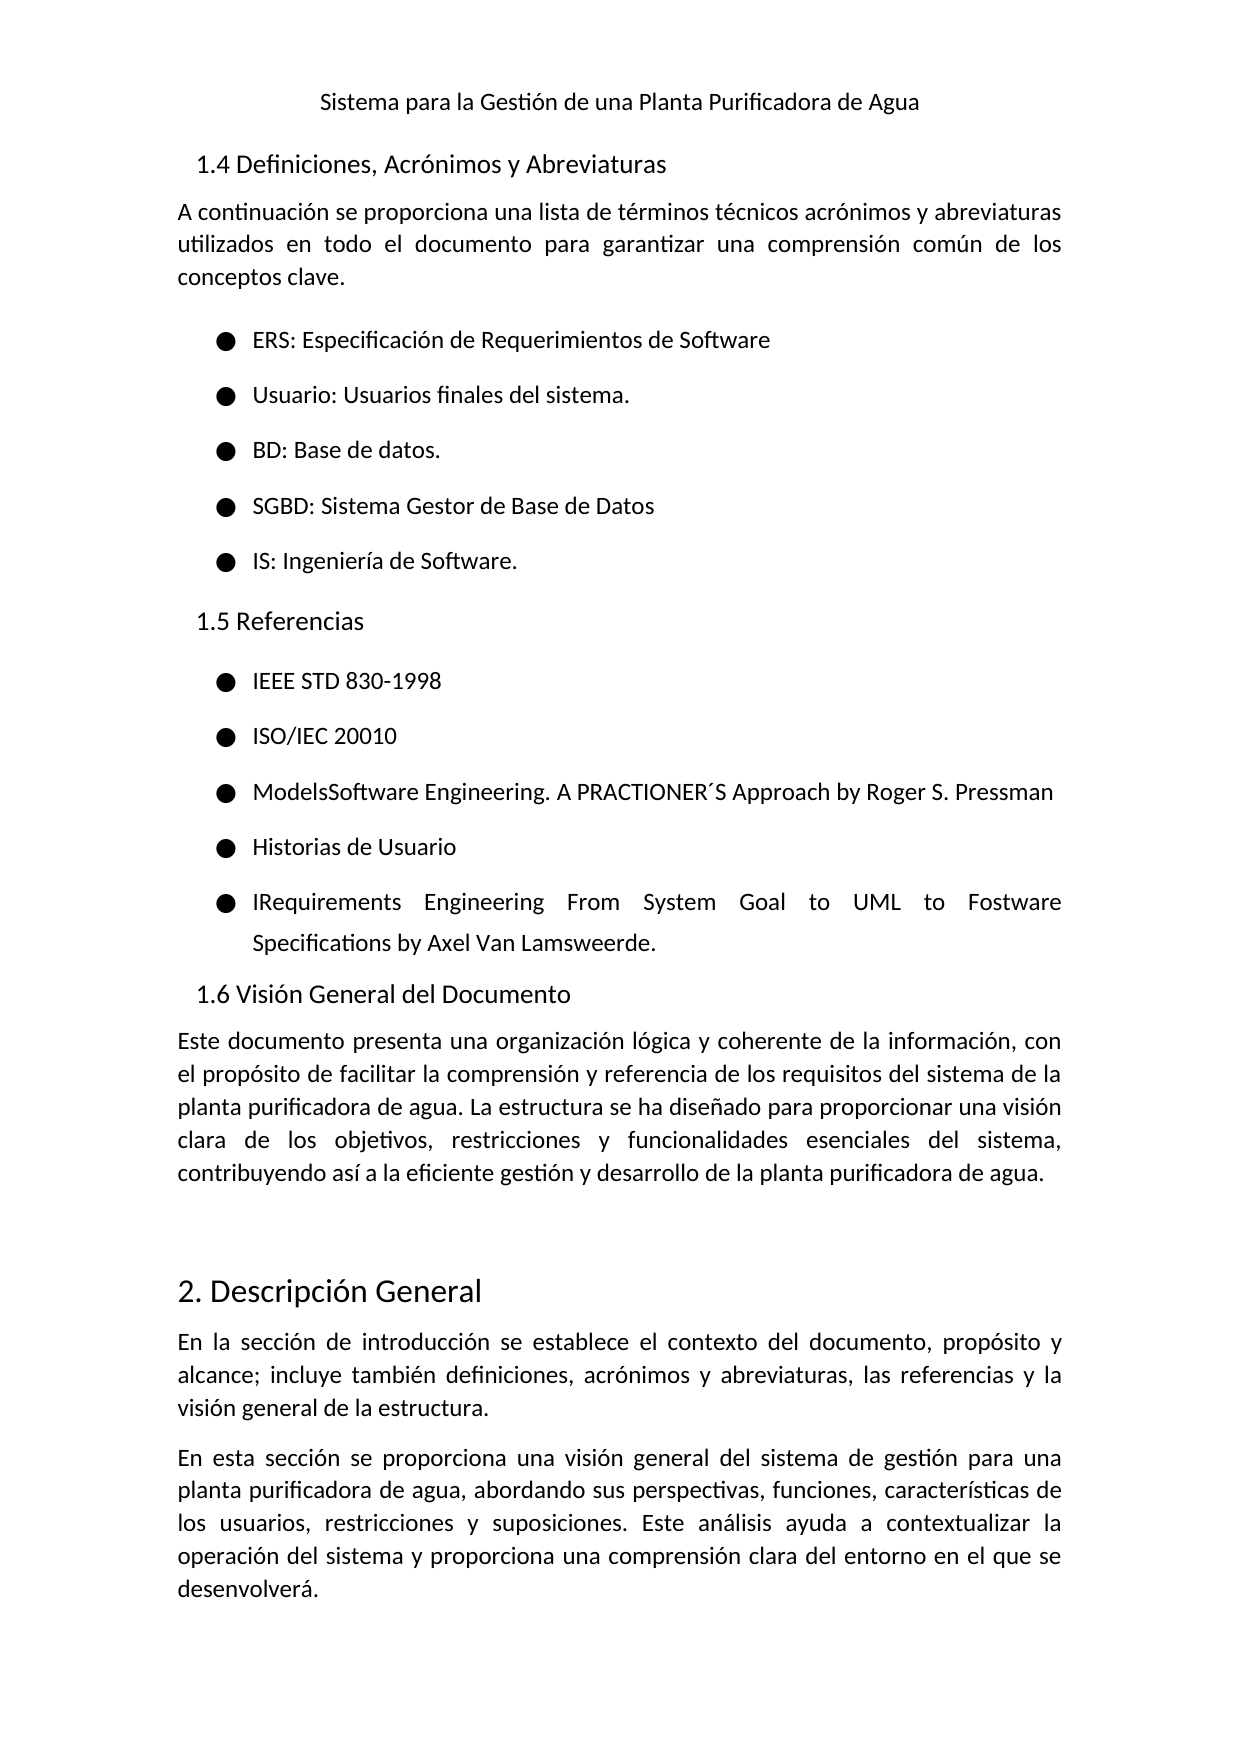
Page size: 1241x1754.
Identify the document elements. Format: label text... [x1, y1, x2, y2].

list Usuario: Usuarios finales del sistema. [215, 366, 1063, 418]
list ERS: Especificación de Requerimientos de Software [215, 311, 1063, 362]
list IRequirements Engineering From System Goal to UML to Fostware Specifications by Axel Van Lamsweerde. [215, 874, 1063, 958]
text En esta sección se proporciona una visión general del sistema de gestión para una planta purificadora de agua, abordando sus perspectivas, funciones, características de los usuarios, restricciones y suposiciones. Este análisis ayuda a contextualizar la operación del sistema y proporciona una comprensión clara del entorno en el que se desenvolverá. [177, 1442, 1063, 1604]
text 1.5 Referencias [177, 604, 1063, 637]
list BD: Base de datos. [215, 422, 1063, 473]
text 1.6 Visión General del Documento [177, 977, 1063, 1010]
list ISO/IEC 20010 [215, 708, 1063, 759]
text En la sección de introducción se establece el contexto del documento, propósito y alcance; incluye también definiciones, acrónimos y abreviaturas, las referencias y la visión general de la estructura. [177, 1326, 1063, 1423]
text 1.4 Definiciones, Acrónimos y Abreviaturas [177, 148, 1063, 181]
text A continuación se proporciona una lista de términos técnicos acrónimos y abreviaturas utilizados en todo el documento para garantizar una comprensión común de los conceptos clave. [177, 196, 1063, 292]
list SGBD: Sistema Gestor de Base de Datos [215, 477, 1063, 528]
list Historias de Usuario [215, 818, 1063, 870]
text Este documento presenta una organización lógica y coherente de la información, con el propósito de facilitar la comprensión y referencia de los requisitos del sistema de la planta purificadora de agua. La estructura se ha diseñado para proporcionar una visión clara de los objetivos, restricciones y funcionalidades esenciales del sistema, contribuyendo así a la eficiente gestión y desarrollo de la planta purificadora de agua. [177, 1025, 1063, 1187]
list IS: Ingeniería de Software. [215, 532, 1063, 584]
list ModelsSoftware Engineering. A PRACTIONER´S Approach by Roger S. Pressman [215, 763, 1063, 814]
text 2. Descripción General [177, 1270, 1063, 1311]
list IEEE STD 830-1998 [215, 652, 1063, 704]
